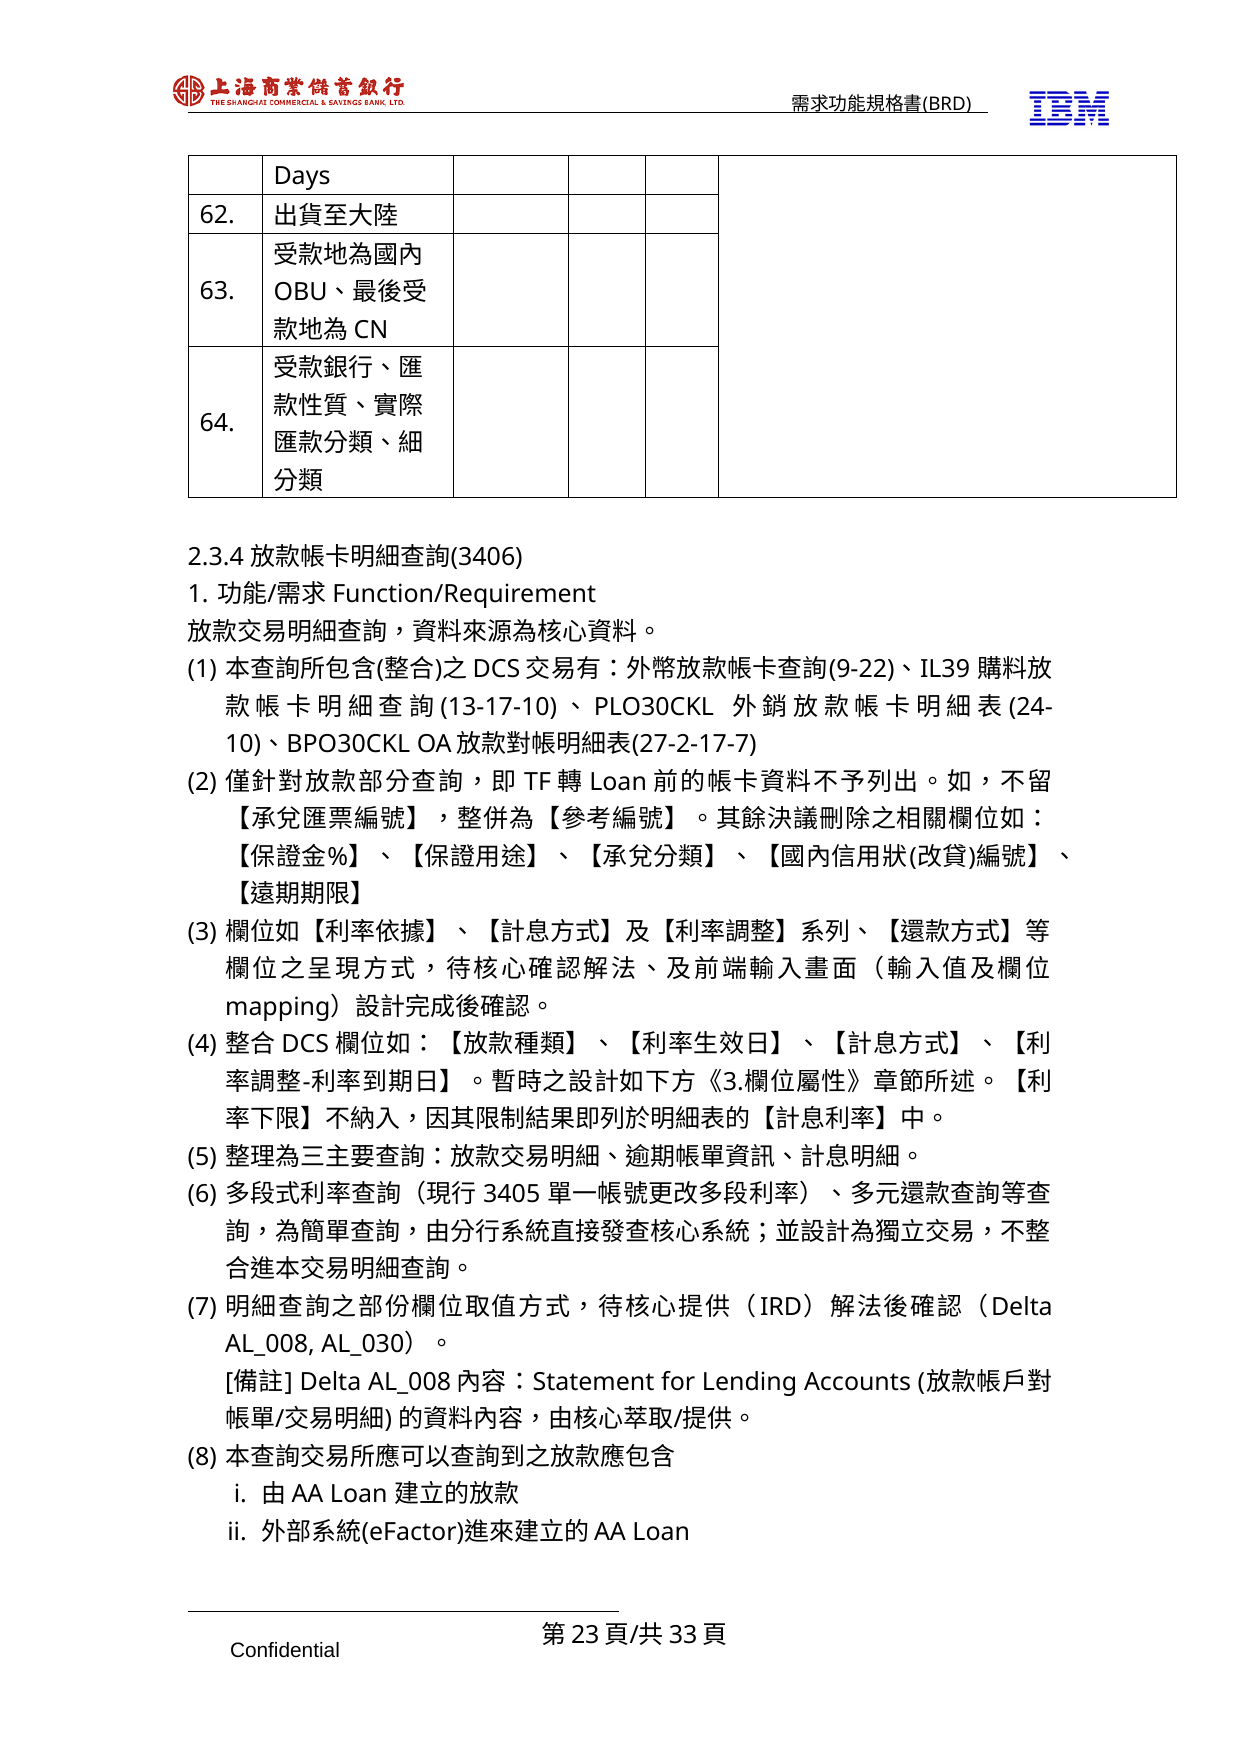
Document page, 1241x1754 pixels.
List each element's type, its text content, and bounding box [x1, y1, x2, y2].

list 本查詢所包含(整合)之DCS交易有：外幣放款帳卡查詢(9-22)、IL39 購料放款帳卡明細查詢(13-17-10)、PLO30CKL 外銷放款帳卡明細表(24-10)、BPO30CKL OA放款對帳明細表(27-2-17-7) [187, 648, 1053, 761]
table_cell [569, 234, 645, 346]
list 欄位如【利率依據】、【計息方式】及【利率調整】系列、【還款方式】等欄位之呈現方式，待核心確認解法、及前端輸入畫面（輸入值及欄位mapping）設計完成後確認。 [187, 911, 1053, 1023]
table_cell [454, 234, 568, 346]
list 整合DCS欄位如：【放款種類】、【利率生效日】、【計息方式】、【利率調整-利率到期日】。暫時之設計如下方《3.欄位屬性》章節所述。【利率下限】不納入，因其限制結果即列於明細表的【計息利率】中。 [187, 1023, 1053, 1136]
table_cell [189, 234, 262, 346]
table_cell [189, 347, 262, 497]
table_cell [189, 156, 262, 194]
list [備註] Delta AL_008內容：Statement for Lending Accounts (放款帳戶對帳單/交易明細) 的資料內容，由核心萃取/提供。 [225, 1361, 1053, 1436]
table_cell [646, 195, 718, 232]
list 僅針對放款部分查詢，即TF轉Loan前的帳卡資料不予列出。如，不留【承兌匯票編號】，整併為【參考編號】。其餘決議刪除之相關欄位如：【保證金%】、【保證用途】、【承兌分類】、【國內信用狀(改貸)編號】、【遠期期限】 [187, 761, 1053, 911]
table_cell 出貨至大陸 [263, 195, 453, 232]
list 明細查詢之部份欄位取值方式，待核心提供（IRD）解法後確認（Delta AL_008, AL_030）。 [187, 1286, 1053, 1361]
table_cell [646, 347, 718, 497]
list 本查詢交易所應可以查詢到之放款應包含 [187, 1436, 1053, 1473]
table_cell [454, 195, 568, 232]
table_cell [569, 156, 645, 194]
text 2.3.4 放款帳卡明細查詢(3406) [187, 536, 1053, 573]
table_cell [646, 234, 718, 346]
table_cell [569, 195, 645, 232]
table_cell 受款銀行、匯款性質、實際匯款分類、細分類 [263, 347, 453, 497]
list 外部系統(eFactor)進來建立的AA Loan [247, 1511, 1053, 1548]
list 整理為三主要查詢：放款交易明細、逾期帳單資訊、計息明細。 [187, 1136, 1053, 1173]
table_cell [454, 347, 568, 497]
table_cell 受款地為國內OBU、最後受款地為CN [263, 234, 453, 346]
table_cell Draft at ___ Days [263, 156, 453, 194]
list 功能/需求 Function/Requirement [187, 573, 1053, 611]
table_cell [454, 156, 568, 194]
list 多段式利率查詢（現行3405 單一帳號更改多段利率）、多元還款查詢等查詢，為簡單查詢，由分行系統直接發查核心系統；並設計為獨立交易，不整合進本交易明細查詢。 [187, 1173, 1053, 1286]
table_cell [189, 195, 262, 232]
table_cell [569, 347, 645, 497]
picture [165, 73, 412, 109]
list 由AA Loan 建立的放款 [247, 1473, 1053, 1511]
text 放款交易明細查詢，資料來源為核心資料。 [187, 611, 1053, 648]
table_cell [646, 156, 718, 194]
